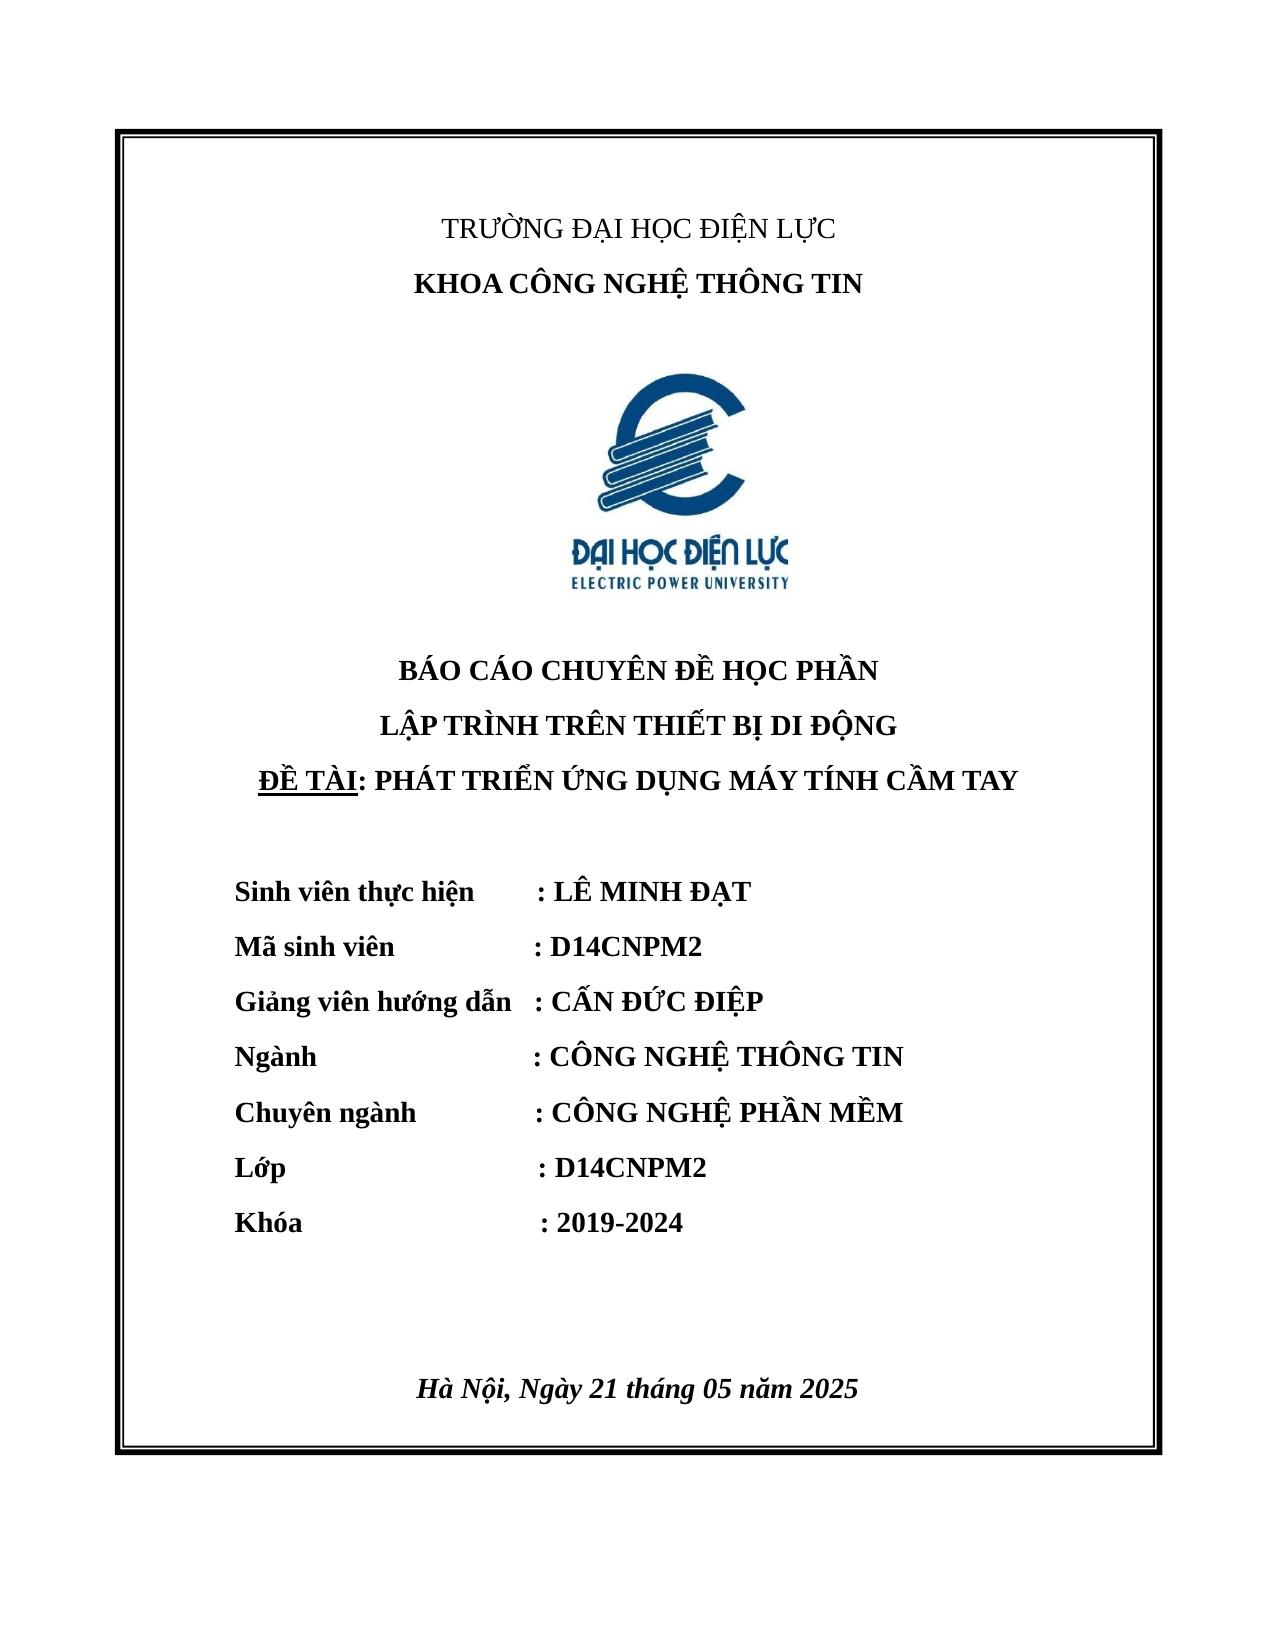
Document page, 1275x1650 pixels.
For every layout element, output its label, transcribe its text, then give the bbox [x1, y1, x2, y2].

text LẬP TRÌNH TRÊN THIẾT BỊ DI ĐỘNG [139, 708, 1137, 742]
text Sinh viên thực hiện : LÊ MINH ĐẠT [139, 874, 1137, 907]
text ĐỀ TÀI: PHÁT TRIỂN ỨNG DỤNG MÁY TÍNH CẦM TAY [139, 763, 1137, 797]
text TRƯỜNG ĐẠI HỌC ĐIỆN LỰC [139, 211, 1137, 245]
picture [568, 369, 794, 595]
text Mã sinh viên : D14CNPM2 [139, 929, 1137, 963]
text KHOA CÔNG NGHỆ THÔNG TIN [139, 267, 1137, 300]
text BÁO CÁO CHUYÊN ĐỀ HỌC PHẦN [139, 653, 1137, 687]
text Chuyên ngành : CÔNG NGHỆ PHẦN MỀM [139, 1095, 1137, 1128]
text Lớp : D14CNPM2 [139, 1150, 1137, 1183]
text Giảng viên hướng dẫn : CẤN ĐỨC ĐIỆP [139, 984, 1137, 1018]
text Hà Nội, Ngày 21 tháng 05 năm 2025 [139, 1371, 1137, 1404]
text Khóa : 2019-2024 [139, 1205, 1137, 1239]
text Ngành : CÔNG NGHỆ THÔNG TIN [139, 1039, 1137, 1073]
